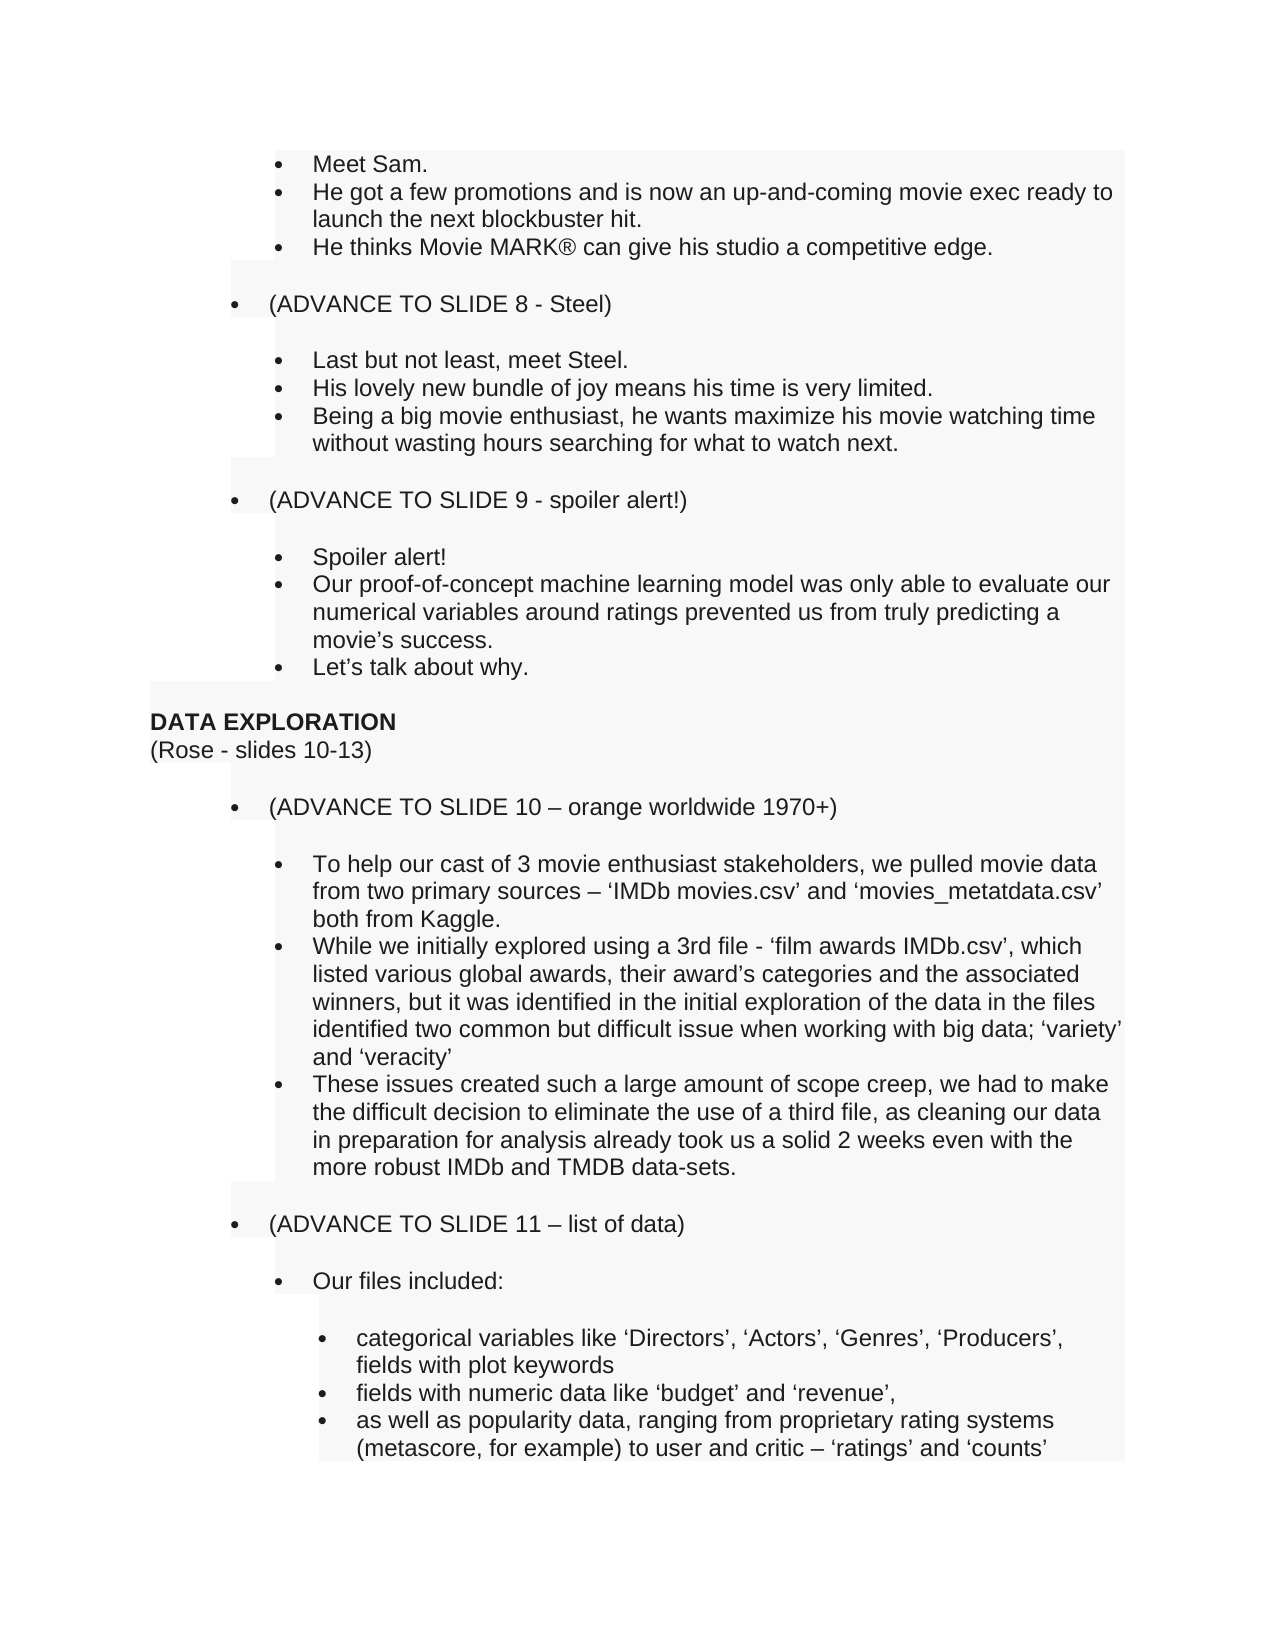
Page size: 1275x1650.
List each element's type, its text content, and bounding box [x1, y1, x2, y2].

list He thinks Movie MARK® can give his studio a competitive edge. [275, 233, 1125, 260]
list Let’s talk about why. [275, 653, 1125, 681]
list He got a few promotions and is now an up-and-coming movie exec ready to launch the next blockbuster hit. [275, 178, 1125, 233]
list Our proof-of-concept machine learning model was only able to evaluate our numerical variables around ratings prevented us from truly predicting a movie’s success. [275, 570, 1125, 653]
list (ADVANCE TO SLIDE 11 – list of data) [231, 1210, 1125, 1237]
list Meet Sam. [275, 150, 1125, 178]
text DATA EXPLORATION (Rose - slides 10-13) [150, 681, 1125, 763]
list While we initially explored using a 3rd file - ‘film awards IMDb.csv’, which listed various global awards, their award’s categories and the associated winners, but it was identified in the initial exploration of the data in the files identified two common but difficult issue when working with big data; ‘variety’ and ‘veracity’ [275, 932, 1125, 1070]
list (ADVANCE TO SLIDE 10 – orange worldwide 1970+) [231, 793, 1125, 820]
list (ADVANCE TO SLIDE 9 - spoiler alert!) [231, 486, 1125, 513]
list fields with numeric data like ‘budget’ and ‘revenue’, [319, 1379, 1125, 1406]
list categorical variables like ‘Directors’, ‘Actors’, ‘Genres’, ‘Producers’, fields with plot keywords [319, 1323, 1125, 1379]
list Spoiler alert! [275, 543, 1125, 570]
list These issues created such a large amount of scope creep, we had to make the difficult decision to eliminate the use of a third file, as cleaning our data in preparation for analysis already took us a solid 2 weeks even with the more robust IMDb and TMDB data-sets. [275, 1070, 1125, 1181]
list (ADVANCE TO SLIDE 8 - Steel) [231, 289, 1125, 317]
list Our files included: [275, 1267, 1125, 1294]
list To help our cast of 3 movie enthusiast stakeholders, we pulled movie data from two primary sources – ‘IMDb movies.csv’ and ‘movies_metatdata.csv’ both from Kaggle. [275, 849, 1125, 932]
list as well as popularity data, ranging from proprietary rating systems (metascore, for example) to user and critic – ‘ratings’ and ‘counts’ [319, 1406, 1125, 1461]
list His lovely new bundle of joy means his time is very limited. [275, 374, 1125, 402]
list Last but not least, meet Steel. [275, 346, 1125, 374]
list Being a big movie enthusiast, he wants maximize his movie watching time without wasting hours searching for what to watch next. [275, 402, 1125, 457]
